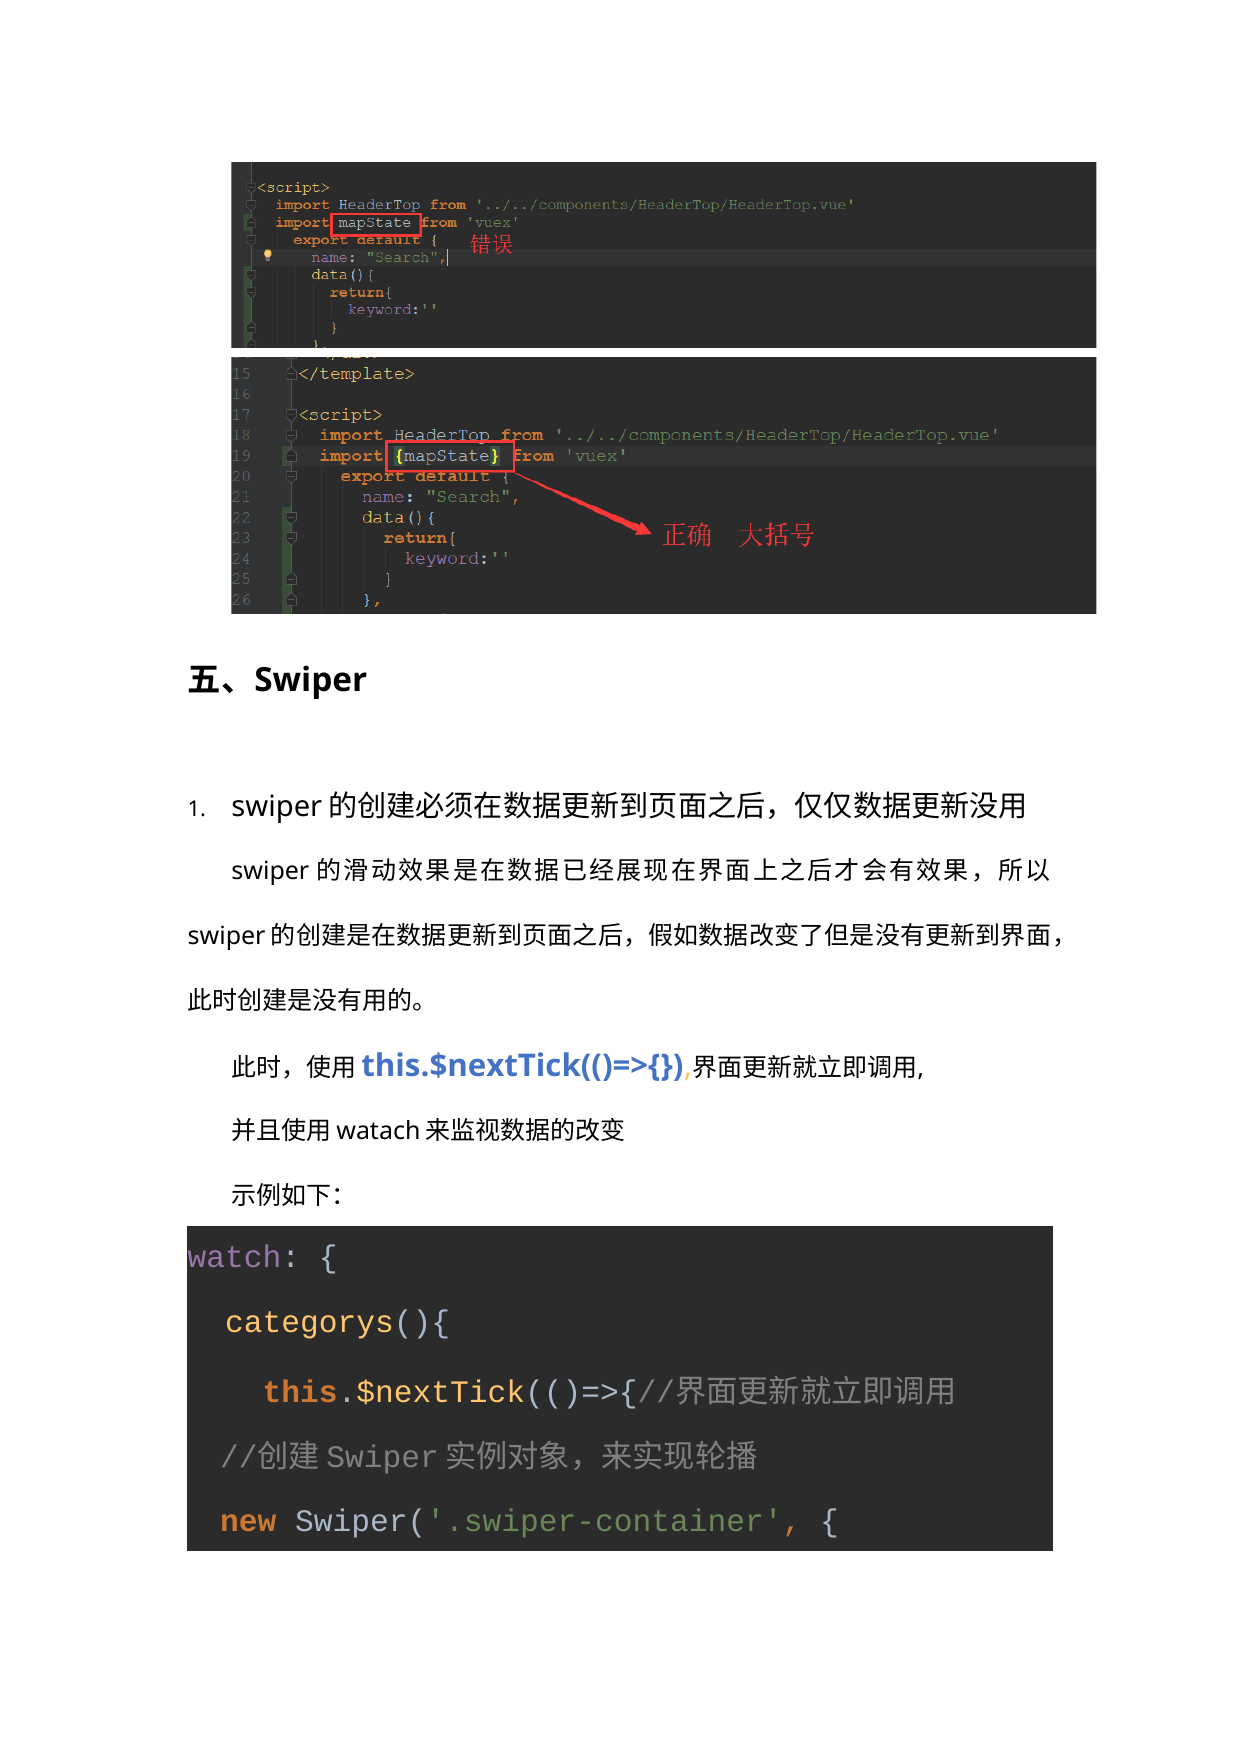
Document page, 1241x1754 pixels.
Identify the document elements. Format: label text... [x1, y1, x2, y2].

picture [231, 357, 1097, 614]
text 1. swiper的创建必须在数据更新到页面之后，仅仅数据更新没用 [187, 771, 1053, 836]
text swiper的滑动效果是在数据已经展现在界面上之后才会有效果，所以swiper的创建是在数据更新到页面之后，假如数据改变了但是没有更新到界面，此时创建是没有用的。 [187, 836, 1053, 1031]
text 并且使用watach来监视数据的改变 [187, 1096, 1053, 1161]
text 此时，使用this.$nextTick(()=>{}),界面更新就立即调用, [187, 1031, 1053, 1096]
subtitle 五、Swiper [187, 644, 1053, 709]
text 示例如下： [187, 1161, 1053, 1226]
picture [231, 162, 1097, 348]
